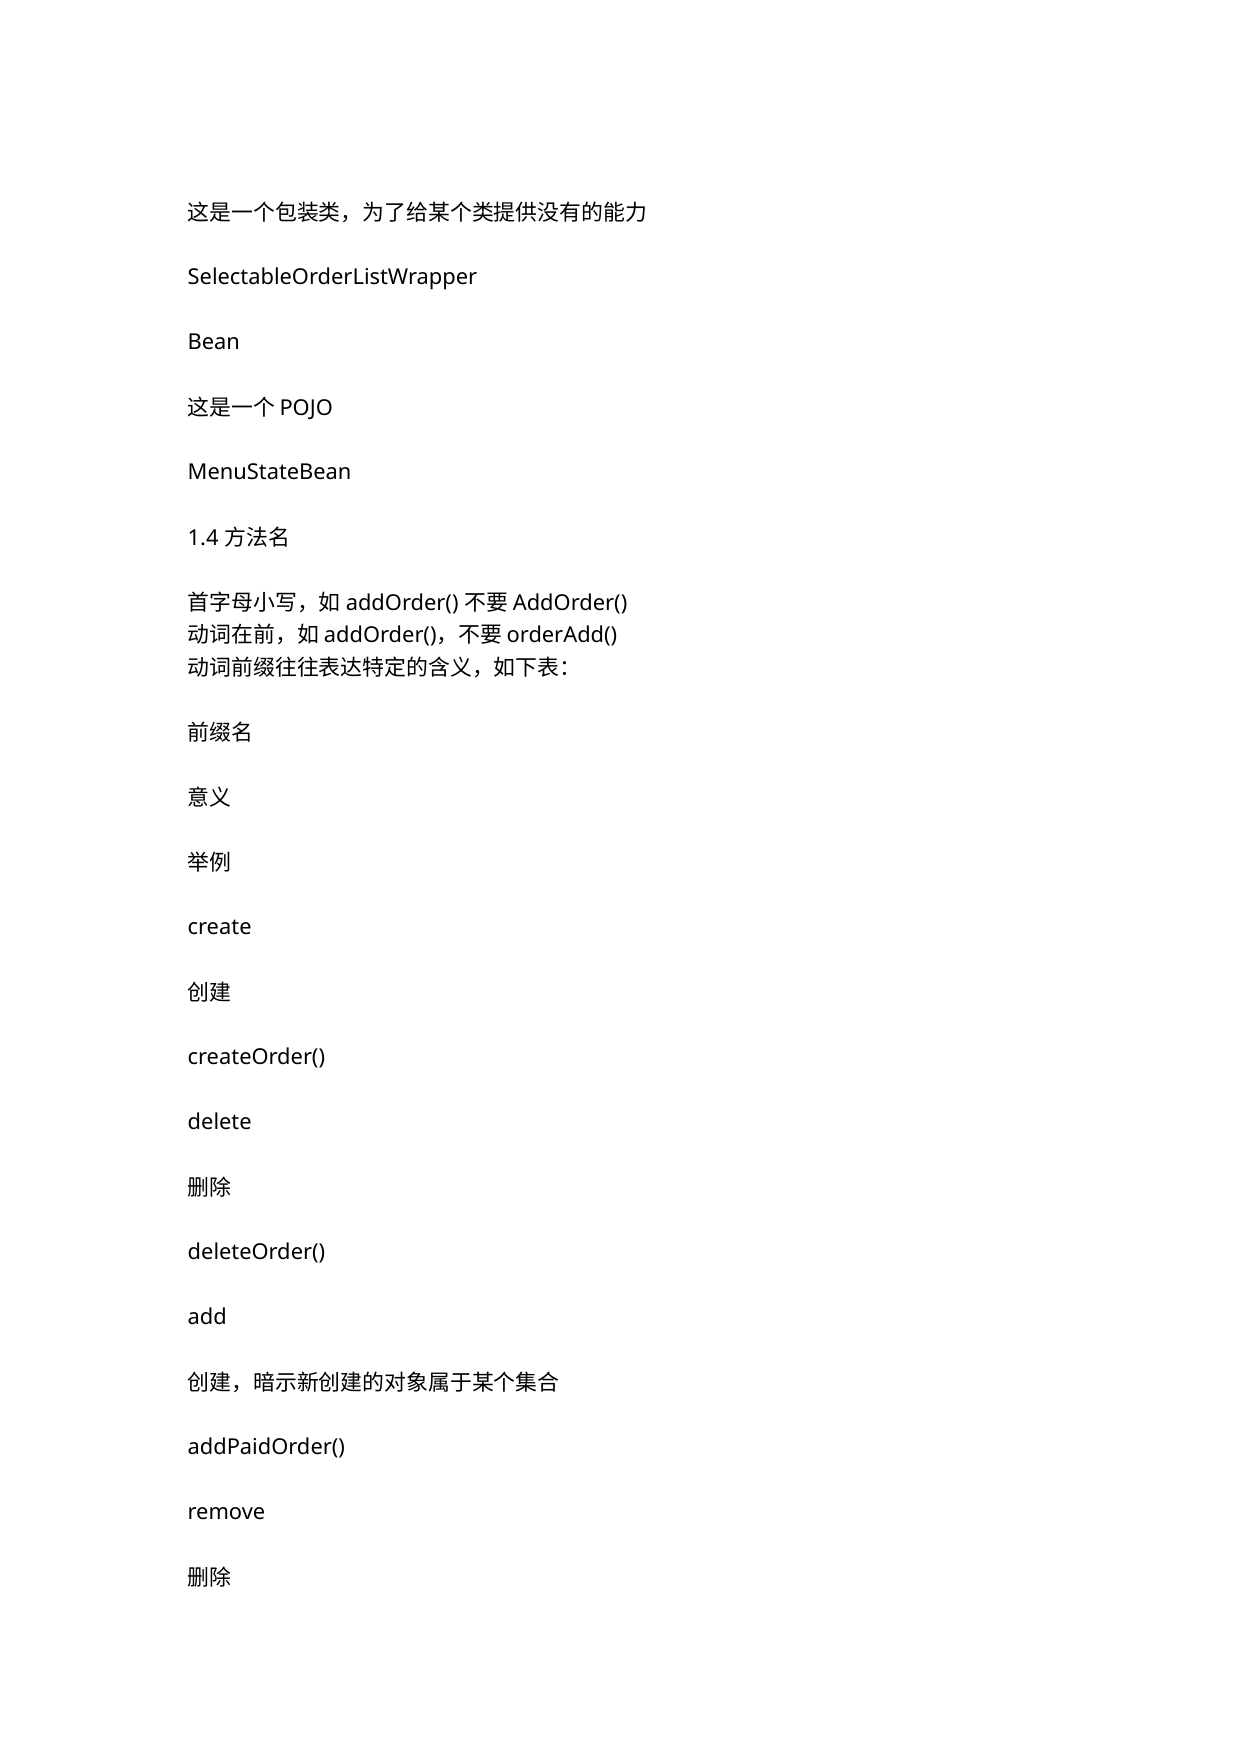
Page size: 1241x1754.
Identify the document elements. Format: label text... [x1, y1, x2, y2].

text 删除 [187, 1169, 1053, 1202]
text addPaidOrder() [187, 1429, 1053, 1462]
text 举例 [187, 844, 1053, 877]
text remove [187, 1494, 1053, 1527]
text create [187, 909, 1053, 942]
text 创建，暗示新创建的对象属于某个集合 [187, 1364, 1053, 1397]
text 删除 [187, 1559, 1053, 1592]
text 动词前缀往往表达特定的含义，如下表： [187, 649, 1053, 682]
text createOrder() [187, 1039, 1053, 1072]
text 意义 [187, 779, 1053, 812]
text 1.4 方法名 [187, 519, 1053, 552]
text 创建 [187, 974, 1053, 1007]
text deleteOrder() [187, 1234, 1053, 1267]
text add [187, 1299, 1053, 1332]
text 这是一个包装类，为了给某个类提供没有的能力 [187, 194, 1053, 227]
text MenuStateBean [187, 454, 1053, 487]
text 这是一个POJO [187, 389, 1053, 422]
text SelectableOrderListWrapper [187, 259, 1053, 292]
text delete [187, 1104, 1053, 1137]
text 动词在前，如 addOrder()，不要orderAdd() [187, 617, 1053, 649]
text Bean [187, 324, 1053, 357]
text 首字母小写，如 addOrder() 不要 AddOrder() [187, 584, 1053, 617]
text 前缀名 [187, 714, 1053, 747]
